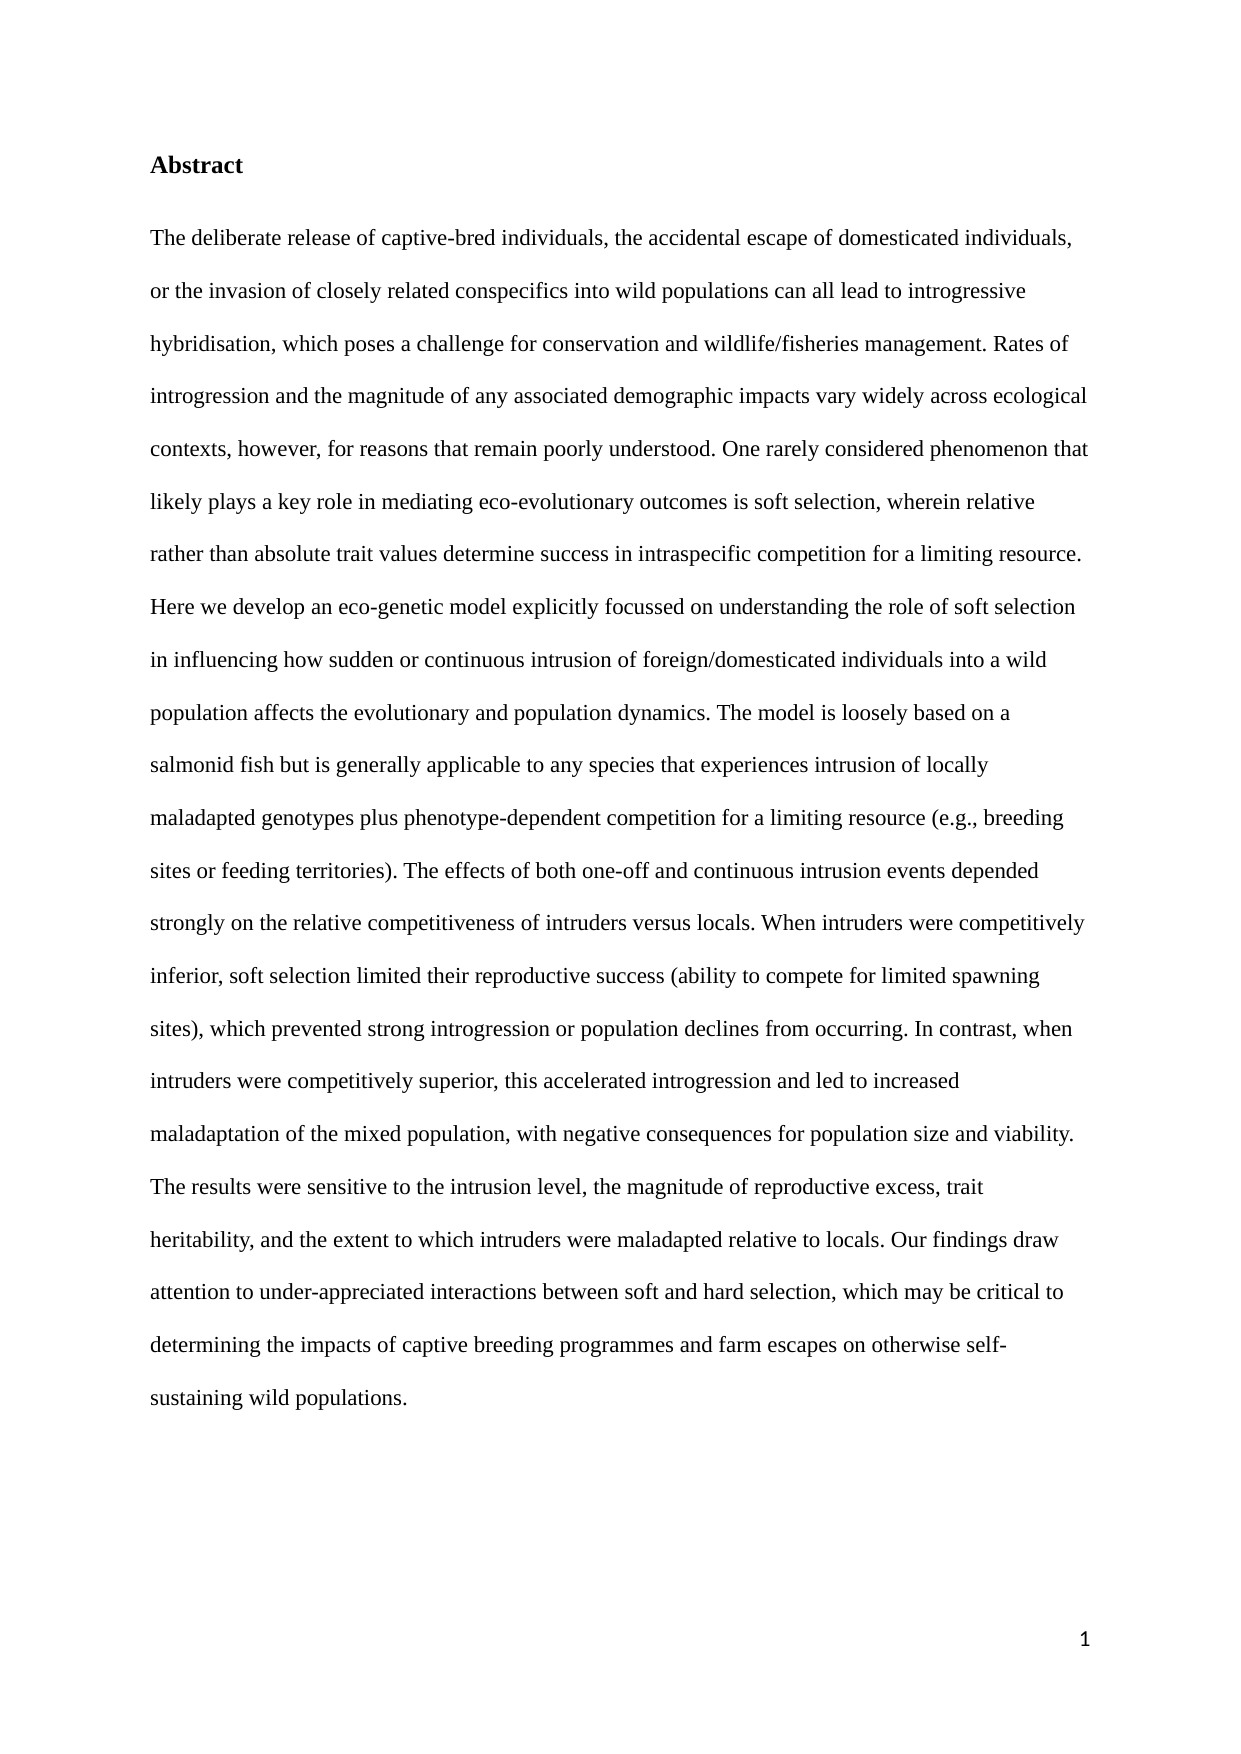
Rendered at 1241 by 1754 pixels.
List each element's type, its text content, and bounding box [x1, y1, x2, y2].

text The deliberate release of captive-bred individuals, the accidental escape of domesticated individuals, or the invasion of closely related conspecifics into wild populations can all lead to introgressive hybridisation, which poses a challenge for conservation and wildlife/fisheries management. Rates of introgression and the magnitude of any associated demographic impacts vary widely across ecological contexts, however, for reasons that remain poorly understood. One rarely considered phenomenon that likely plays a key role in mediating eco-evolutionary outcomes is soft selection, wherein relative rather than absolute trait values determine success in intraspecific competition for a limiting resource. Here we develop an eco-genetic model explicitly focussed on understanding the role of soft selection in influencing how sudden or continuous intrusion of foreign/domesticated individuals into a wild population affects the evolutionary and population dynamics. The model is loosely based on a salmonid fish but is generally applicable to any species that experiences intrusion of locally maladapted genotypes plus phenotype-dependent competition for a limiting resource (e.g., breeding sites or feeding territories). The effects of both one-off and continuous intrusion events depended strongly on the relative competitiveness of intruders versus locals. When intruders were competitively inferior, soft selection limited their reproductive success (ability to compete for limited spawning sites), which prevented strong introgression or population declines from occurring. In contrast, when intruders were competitively superior, this accelerated introgression and led to increased maladaptation of the mixed population, with negative consequences for population size and viability. The results were sensitive to the intrusion level, the magnitude of reproductive excess, trait heritability, and the extent to which intruders were maladapted relative to locals. Our findings draw attention to under-appreciated interactions between soft and hard selection, which may be critical to determining the impacts of captive breeding programmes and farm escapes on otherwise self-sustaining wild populations. [150, 224, 1090, 1410]
text Abstract [150, 150, 1090, 179]
